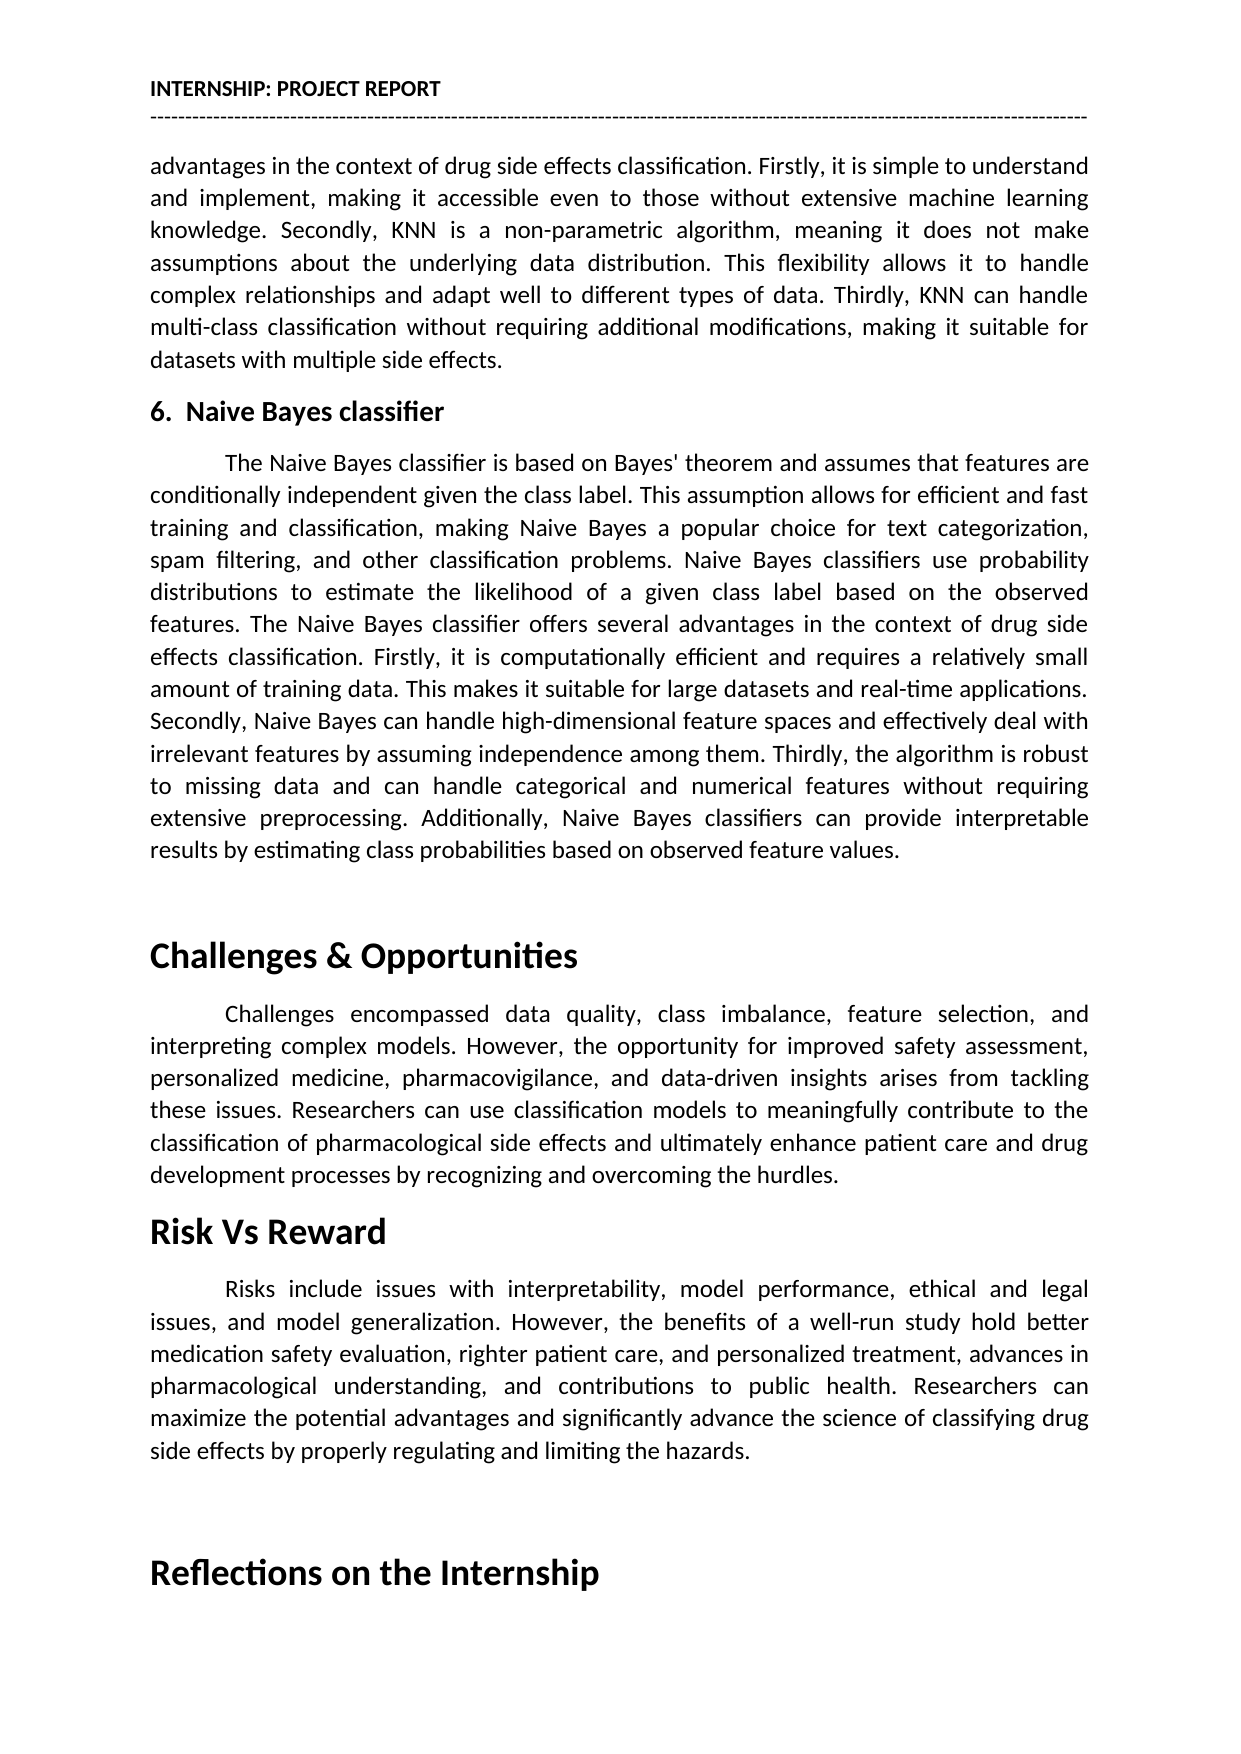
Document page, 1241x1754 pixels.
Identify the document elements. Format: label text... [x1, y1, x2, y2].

text Challenges encompassed data quality, class imbalance, feature selection, and interpreting complex models. However, the opportunity for improved safety assessment, personalized medicine, pharmacovigilance, and data-driven insights arises from tackling these issues. Researchers can use classification models to meaningfully contribute to the classification of pharmacological side effects and ultimately enhance patient care and drug development processes by recognizing and overcoming the hurdles. [150, 998, 1090, 1190]
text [150, 150, 1090, 374]
text Risks include issues with interpretability, model performance, ethical and legal issues, and model generalization. However, the benefits of a well-run study hold better medication safety evaluation, righter patient care, and personalized treatment, advances in pharmacological understanding, and contributions to public health. Researchers can maximize the potential advantages and significantly advance the science of classifying drug side effects by properly regulating and limiting the hazards. [150, 1273, 1090, 1465]
text Challenges & Opportunities [150, 932, 1090, 978]
text The Naive Bayes classifier is based on Bayes' theorem and assumes that features are conditionally independent given the class label. This assumption allows for efficient and fast training and classification, making Naive Bayes a popular choice for text categorization, spam filtering, and other classification problems. Naive Bayes classifiers use probability distributions to estimate the likelihood of a given class label based on the observed features. The Naive Bayes classifier offers several advantages in the context of drug side effects classification. Firstly, it is computationally efficient and requires a relatively small amount of training data. This makes it suitable for large datasets and real-time applications. Secondly, Naive Bayes can handle high-dimensional feature spaces and effectively deal with irrelevant features by assuming independence among them. Thirdly, the algorithm is robust to missing data and can handle categorical and numerical features without requiring extensive preprocessing. Additionally, Naive Bayes classifiers can provide interpretable results by estimating class probabilities based on observed feature values. [150, 447, 1090, 865]
text 6. Naive Bayes classifier [150, 393, 1090, 428]
text Reflections on the Internship [150, 1549, 1090, 1595]
text Risk Vs Reward [150, 1208, 1090, 1254]
